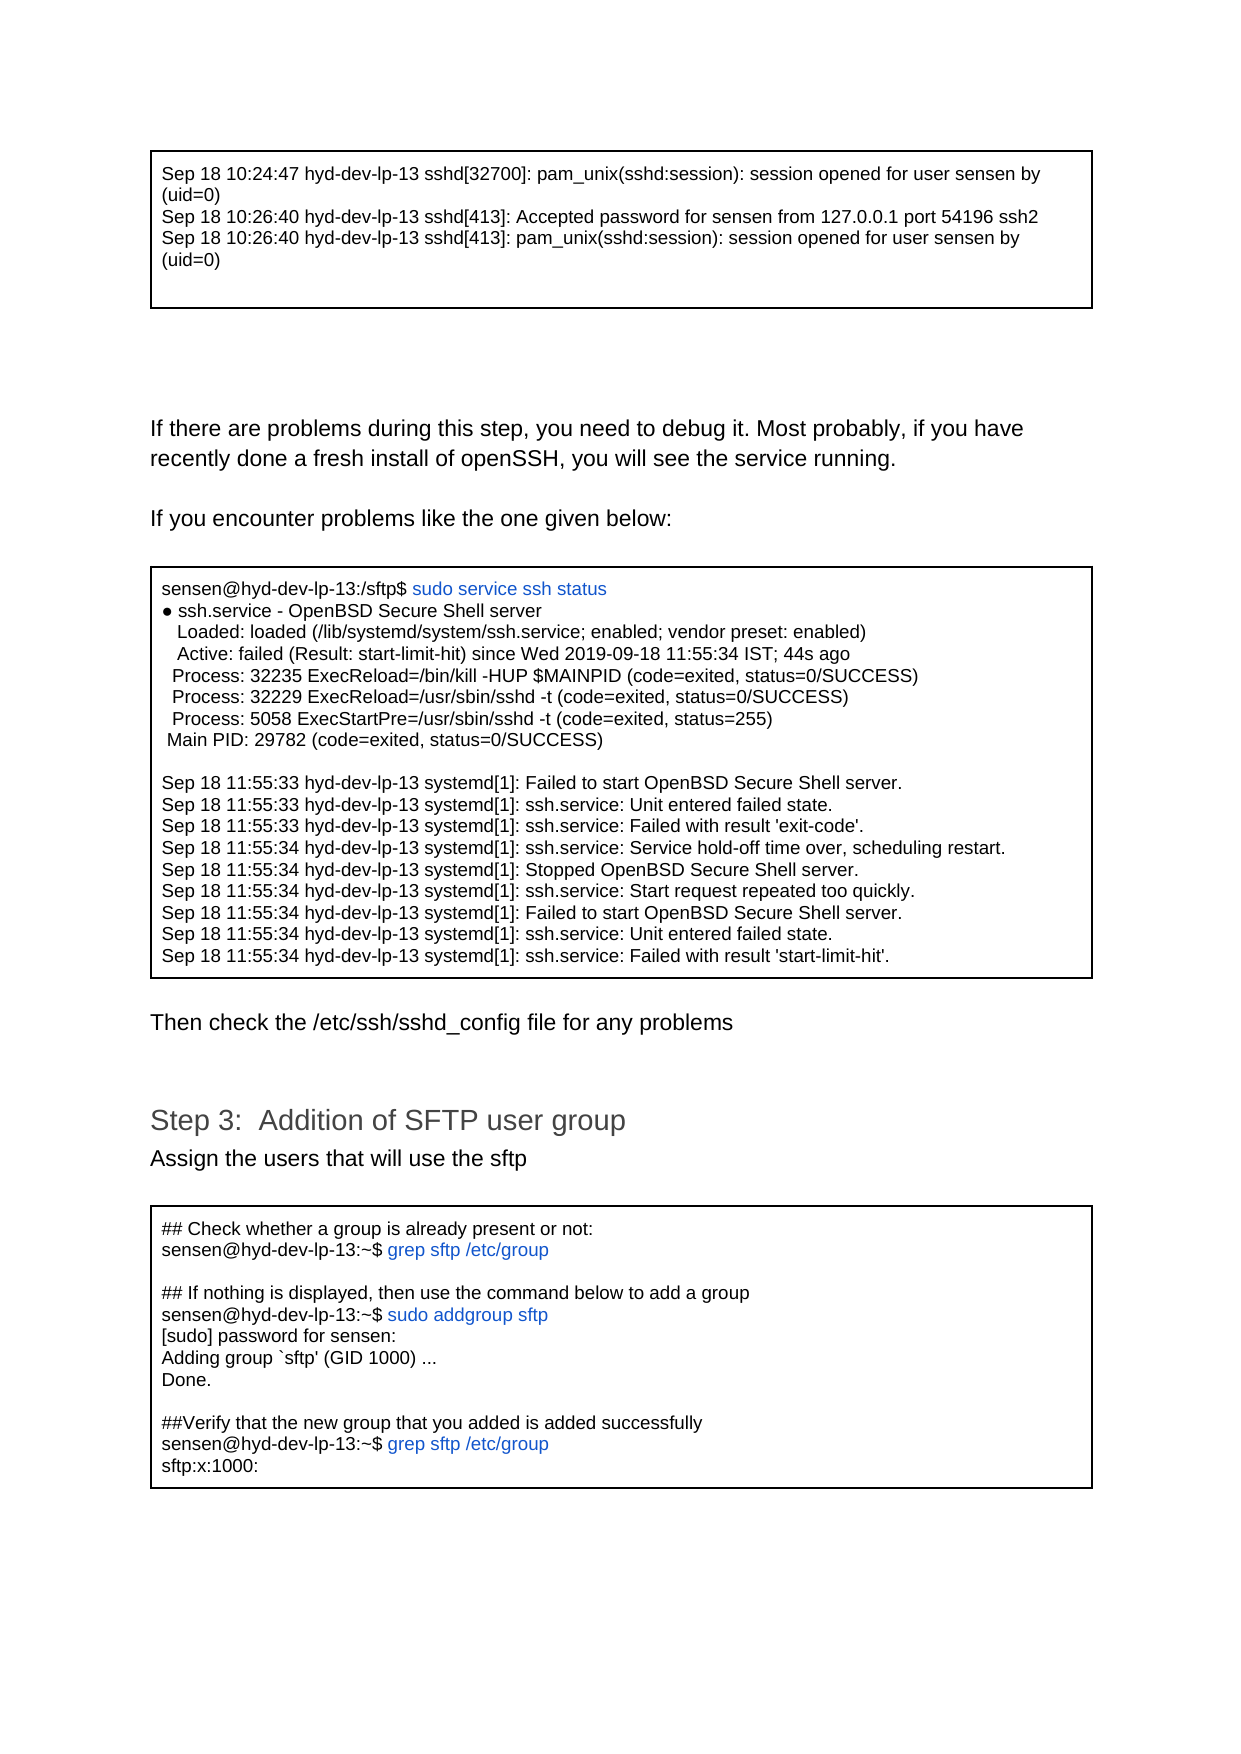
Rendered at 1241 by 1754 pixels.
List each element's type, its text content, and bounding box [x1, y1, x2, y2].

text If you encounter problems like the one given below: [150, 505, 1090, 532]
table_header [152, 152, 1091, 307]
table_header ## Check whether a group is already present or not: sensen@hyd-dev-lp-13:~$ grep sftp /etc/group ## If nothing is displayed, then use the command below to add a group sensen@hyd-dev-lp-13:~$ sudo addgroup sftp [sudo] password for sensen: Adding group `sftp' (GID 1000) ... Done. ##Verify that the new group that you added is added successfully sensen@hyd-dev-lp-13:~$ grep sftp /etc/group sftp:x:1000: [152, 1207, 1091, 1487]
text If there are problems during this step, you need to debug it. Most probably, if you have recently done a fresh install of openSSH, you will see the service running. [150, 414, 1090, 471]
subtitle Step 3: Addition of SFTP user group [150, 1103, 1090, 1136]
table_header sensen@hyd-dev-lp-13:/sftp$ sudo service ssh status ● ssh.service - OpenBSD Secure Shell server Loaded: loaded (/lib/systemd/system/ssh.service; enabled; vendor preset: enabled) Active: failed (Result: start-limit-hit) since Wed 2019-09-18 11:55:34 IST; 44s ago Process: 32235 ExecReload=/bin/kill -HUP $MAINPID (code=exited, status=0/SUCCESS) Process: 32229 ExecReload=/usr/sbin/sshd -t (code=exited, status=0/SUCCESS) Process: 5058 ExecStartPre=/usr/sbin/sshd -t (code=exited, status=255) Main PID: 29782 (code=exited, status=0/SUCCESS) Sep 18 11:55:33 hyd-dev-lp-13 systemd[1]: Failed to start OpenBSD Secure Shell server. Sep 18 11:55:33 hyd-dev-lp-13 systemd[1]: ssh.service: Unit entered failed state. Sep 18 11:55:33 hyd-dev-lp-13 systemd[1]: ssh.service: Failed with result 'exit-code'. Sep 18 11:55:34 hyd-dev-lp-13 systemd[1]: ssh.service: Service hold-off time over, scheduling restart. Sep 18 11:55:34 hyd-dev-lp-13 systemd[1]: Stopped OpenBSD Secure Shell server. Sep 18 11:55:34 hyd-dev-lp-13 systemd[1]: ssh.service: Start request repeated too quickly. Sep 18 11:55:34 hyd-dev-lp-13 systemd[1]: Failed to start OpenBSD Secure Shell server. Sep 18 11:55:34 hyd-dev-lp-13 systemd[1]: ssh.service: Unit entered failed state. Sep 18 11:55:34 hyd-dev-lp-13 systemd[1]: ssh.service: Failed with result 'start-limit-hit'. [152, 568, 1091, 977]
text Assign the users that will use the sftp [150, 1144, 1090, 1171]
text Then check the /etc/ssh/sshd_config file for any problems [150, 1009, 1090, 1035]
